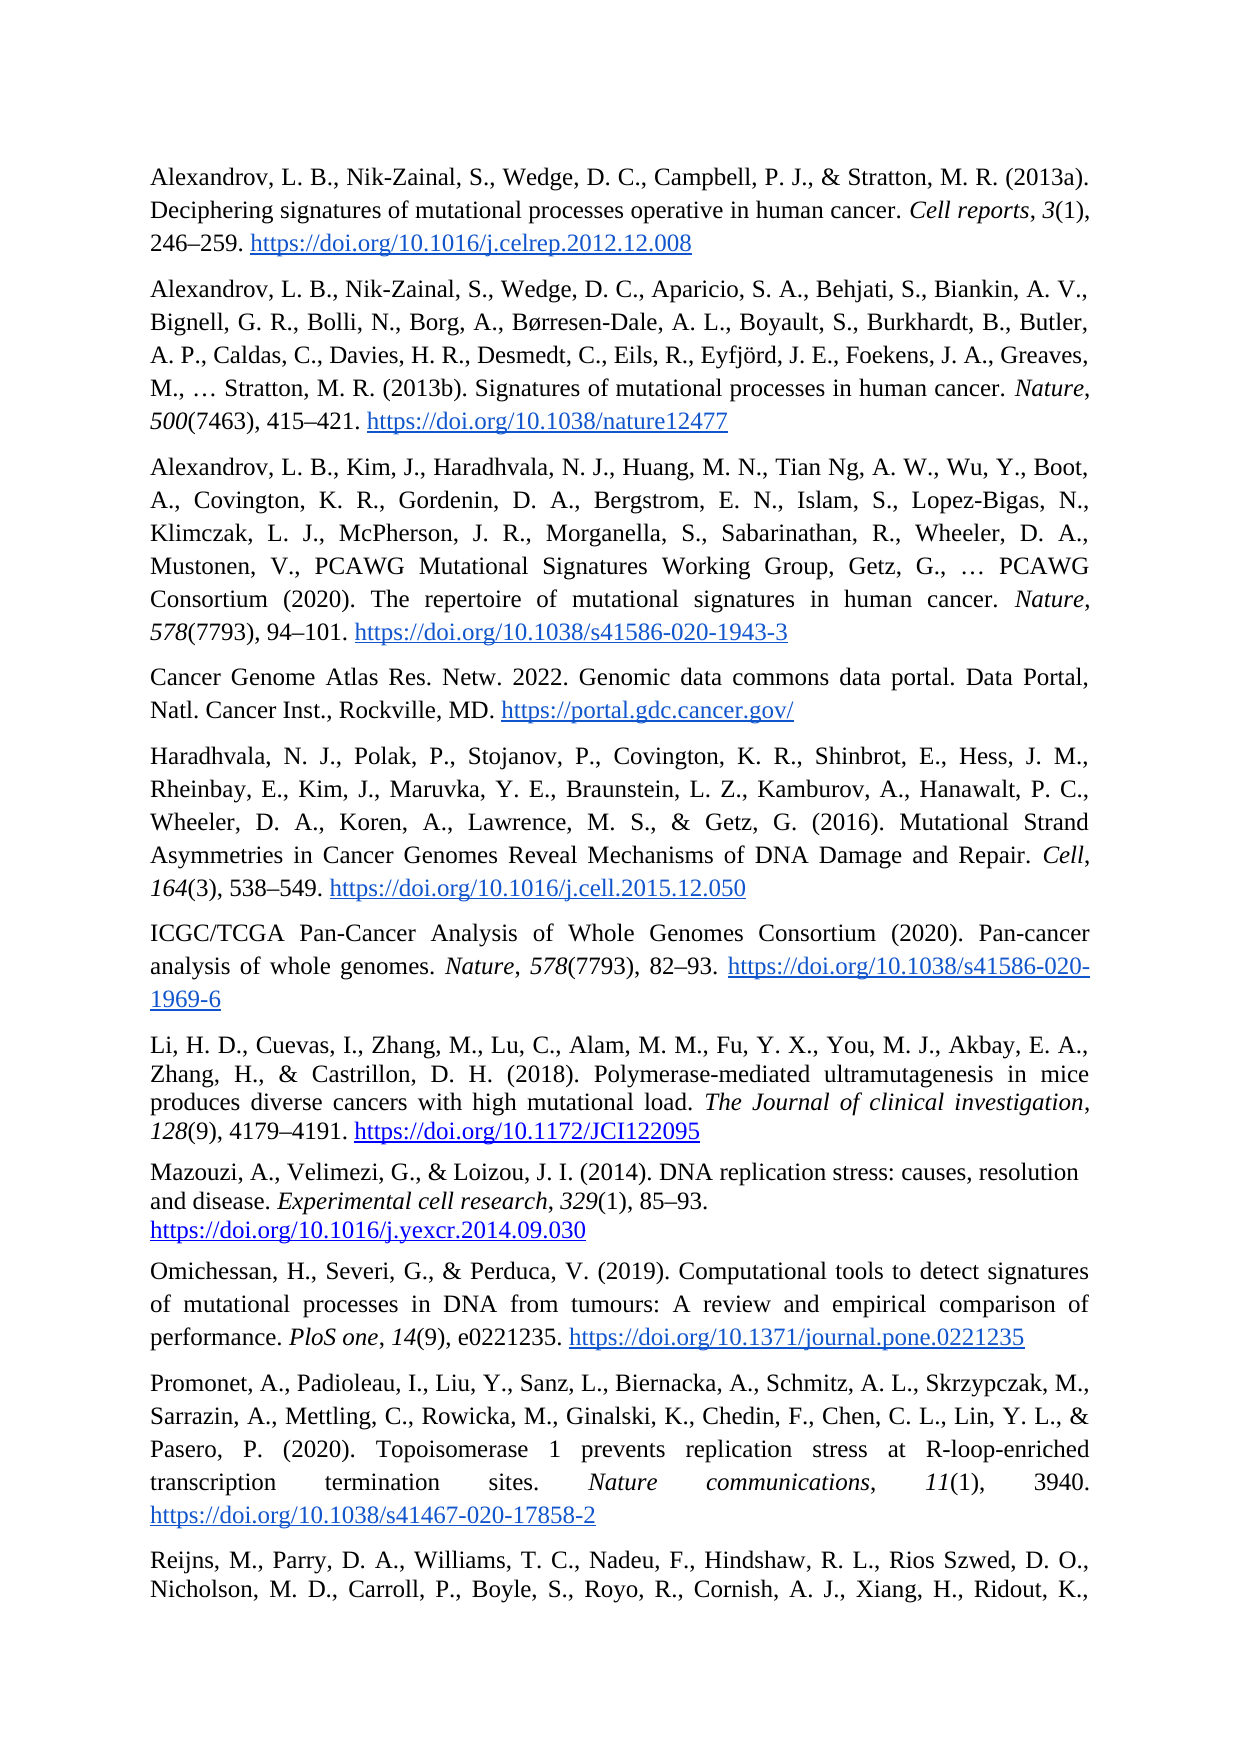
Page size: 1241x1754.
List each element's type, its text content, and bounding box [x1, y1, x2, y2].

text ICGC/TCGA Pan-Cancer Analysis of Whole Genomes Consortium (2020). Pan-cancer analysis of whole genomes. Nature, 578(7793), 82–93. https://doi.org/10.1038/s41586-020-1969-6 [150, 918, 1090, 1013]
text Mazouzi, A., Velimezi, G., & Loizou, J. I. (2014). DNA replication stress: causes, resolution and disease. Experimental cell research, 329(1), 85–93. https://doi.org/10.1016/j.yexcr.2014.09.030 [150, 1157, 1090, 1244]
text Li, H. D., Cuevas, I., Zhang, M., Lu, C., Alam, M. M., Fu, Y. X., You, M. J., Akbay, E. A., Zhang, H., & Castrillon, D. H. (2018). Polymerase-mediated ultramutagenesis in mice produces diverse cancers with high mutational load. The Journal of clinical investigation, 128(9), 4179–4191. https://doi.org/10.1172/JCI122095 [150, 1030, 1090, 1145]
text Alexandrov, L. B., Nik-Zainal, S., Wedge, D. C., Aparicio, S. A., Behjati, S., Biankin, A. V., Bignell, G. R., Bolli, N., Borg, A., Børresen-Dale, A. L., Boyault, S., Burkhardt, B., Butler, A. P., Caldas, C., Davies, H. R., Desmedt, C., Eils, R., Eyfjörd, J. E., Foekens, J. A., Greaves, M., … Stratton, M. R. (2013b). Signatures of mutational processes in human cancer. Nature, 500(7463), 415–421. https://doi.org/10.1038/nature12477 [150, 274, 1090, 435]
text Cancer Genome Atlas Res. Netw. 2022. Genomic data commons data portal. Data Portal, Natl. Cancer Inst., Rockville, MD. https://portal.gdc.cancer.gov/ [150, 662, 1090, 724]
text Haradhvala, N. J., Polak, P., Stojanov, P., Covington, K. R., Shinbrot, E., Hess, J. M., Rheinbay, E., Kim, J., Maruvka, Y. E., Braunstein, L. Z., Kamburov, A., Hanawalt, P. C., Wheeler, D. A., Koren, A., Lawrence, M. S., & Getz, G. (2016). Mutational Strand Asymmetries in Cancer Genomes Reveal Mechanisms of DNA Damage and Repair. Cell, 164(3), 538–549. https://doi.org/10.1016/j.cell.2015.12.050 [150, 741, 1090, 902]
text Alexandrov, L. B., Kim, J., Haradhvala, N. J., Huang, M. N., Tian Ng, A. W., Wu, Y., Boot, A., Covington, K. R., Gordenin, D. A., Bergstrom, E. N., Islam, S., Lopez-Bigas, N., Klimczak, L. J., McPherson, J. R., Morganella, S., Sabarinathan, R., Wheeler, D. A., Mustonen, V., PCAWG Mutational Signatures Working Group, Getz, G., … PCAWG Consortium (2020). The repertoire of mutational signatures in human cancer. Nature, 578(7793), 94–101. https://doi.org/10.1038/s41586-020-1943-3 [150, 452, 1090, 646]
text Alexandrov, L. B., Nik-Zainal, S., Wedge, D. C., Campbell, P. J., & Stratton, M. R. (2013a). Deciphering signatures of mutational processes operative in human cancer. Cell reports, 3(1), 246–259. https://doi.org/10.1016/j.celrep.2012.12.008 [150, 162, 1090, 257]
